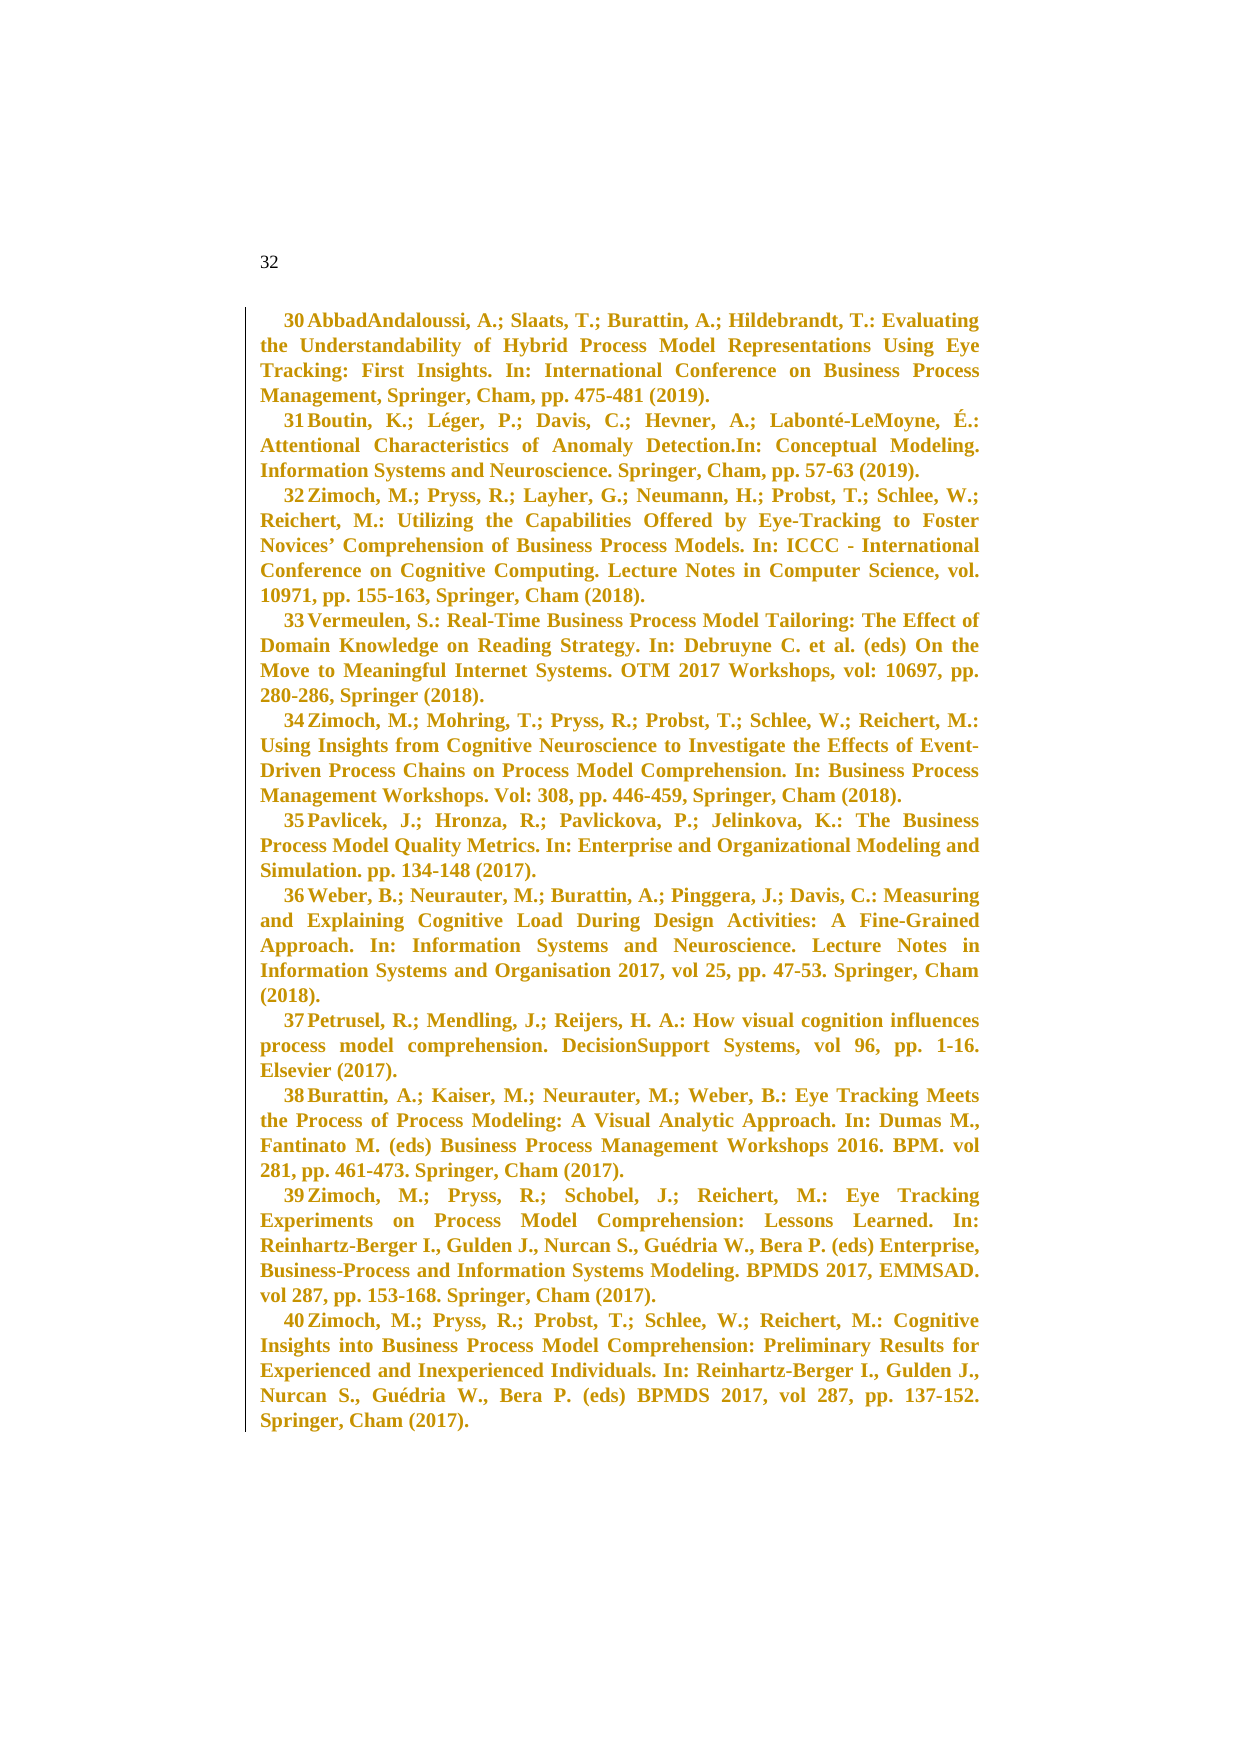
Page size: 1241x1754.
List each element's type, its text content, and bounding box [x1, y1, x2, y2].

text 35 Pavlicek, J.; Hronza, R.; Pavlickova, P.; Jelinkova, K.: The Business Process Model Quality Metrics. In: Enterprise and Organizational Modeling and Simulation. pp. 134-148 (2017). [260, 807, 980, 882]
text 32 Zimoch, M.; Pryss, R.; Layher, G.; Neumann, H.; Probst, T.; Schlee, W.; Reichert, M.: Utilizing the Capabilities Offered by Eye-Tracking to Foster Novices’ Comprehension of Business Process Models. In: ICCC - International Conference on Cognitive Computing. Lecture Notes in Computer Science, vol. 10971, pp. 155-163, Springer, Cham (2018). [260, 482, 980, 607]
text 30 AbbadAndaloussi, A.; Slaats, T.; Burattin, A.; Hildebrandt, T.: Evaluating the Understandability of Hybrid Process Model Representations Using Eye Tracking: First Insights. In: International Conference on Business Process Management, Springer, Cham, pp. 475-481 (2019). [260, 307, 980, 407]
text 38 Burattin, A.; Kaiser, M.; Neurauter, M.; Weber, B.: Eye Tracking Meets the Process of Process Modeling: A Visual Analytic Approach. In: Dumas M., Fantinato M. (eds) Business Process Management Workshops 2016. BPM. vol 281, pp. 461-473. Springer, Cham (2017). [260, 1082, 980, 1182]
text 39 Zimoch, M.; Pryss, R.; Schobel, J.; Reichert, M.: Eye Tracking Experiments on Process Model Comprehension: Lessons Learned. In: Reinhartz-Berger I., Gulden J., Nurcan S., Guédria W., Bera P. (eds) Enterprise, Business-Process and Information Systems Modeling. BPMDS 2017, EMMSAD. vol 287, pp. 153-168. Springer, Cham (2017). [260, 1182, 980, 1307]
text 37 Petrusel, R.; Mendling, J.; Reijers, H. A.: How visual cognition influences process model comprehension. DecisionSupport Systems, vol 96, pp. 1-16. Elsevier (2017). [260, 1007, 980, 1082]
text 33 Vermeulen, S.: Real-Time Business Process Model Tailoring: The Effect of Domain Knowledge on Reading Strategy. In: Debruyne C. et al. (eds) On the Move to Meaningful Internet Systems. OTM 2017 Workshops, vol: 10697, pp. 280-286, Springer (2018). [260, 607, 980, 707]
text 36 Weber, B.; Neurauter, M.; Burattin, A.; Pinggera, J.; Davis, C.: Measuring and Explaining Cognitive Load During Design Activities: A Fine-Grained Approach. In: Information Systems and Neuroscience. Lecture Notes in Information Systems and Organisation 2017, vol 25, pp. 47-53. Springer, Cham (2018). [260, 882, 980, 1007]
text 34 Zimoch, M.; Mohring, T.; Pryss, R.; Probst, T.; Schlee, W.; Reichert, M.: Using Insights from Cognitive Neuroscience to Investigate the Effects of Event-Driven Process Chains on Process Model Comprehension. In: Business Process Management Workshops. Vol: 308, pp. 446-459, Springer, Cham (2018). [260, 707, 980, 807]
text 40 Zimoch, M.; Pryss, R.; Probst, T.; Schlee, W.; Reichert, M.: Cognitive Insights into Business Process Model Comprehension: Preliminary Results for Experienced and Inexperienced Individuals. In: Reinhartz-Berger I., Gulden J., Nurcan S., Guédria W., Bera P. (eds) BPMDS 2017, vol 287, pp. 137-152. Springer, Cham (2017). [260, 1307, 980, 1432]
text 31 Boutin, K.; Léger, P.; Davis, C.; Hevner, A.; Labonté-LeMoyne, É.: Attentional Characteristics of Anomaly Detection.In: Conceptual Modeling. Information Systems and Neuroscience. Springer, Cham, pp. 57-63 (2019). [260, 407, 980, 482]
